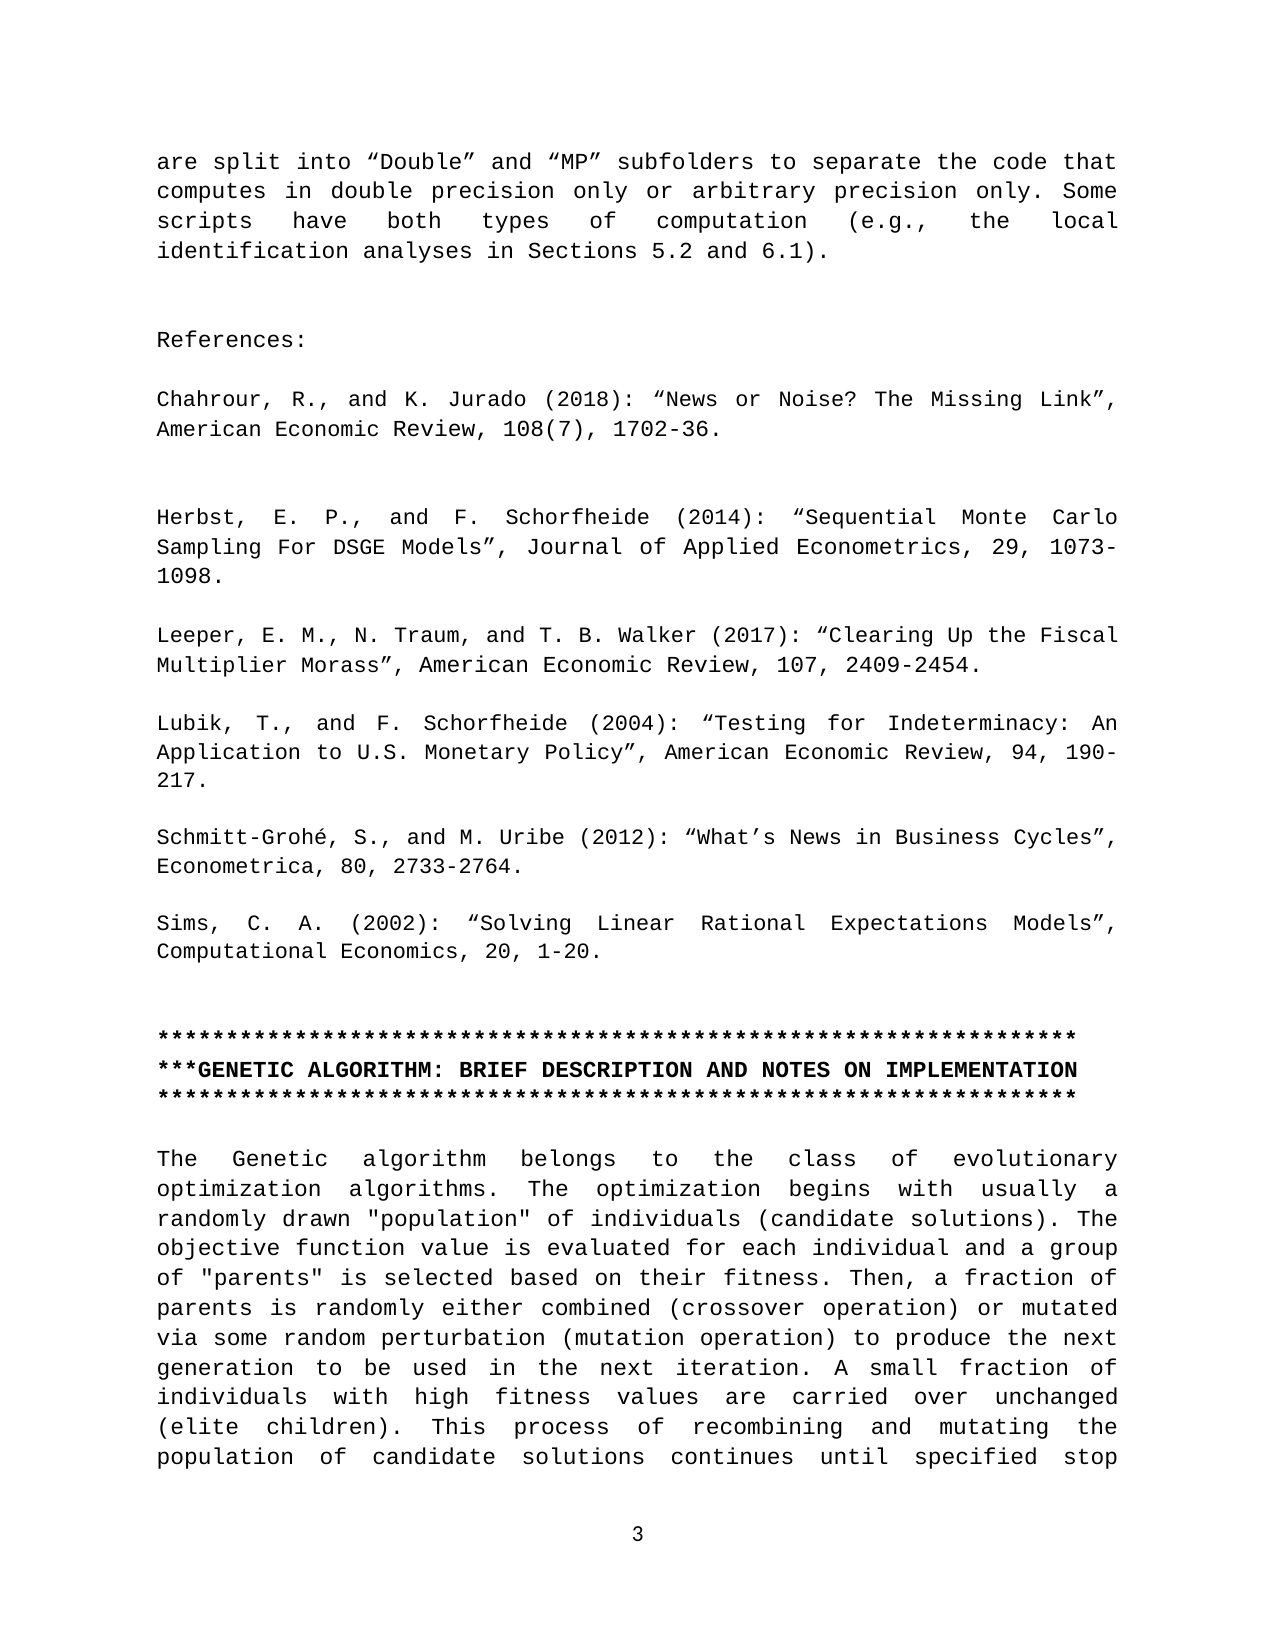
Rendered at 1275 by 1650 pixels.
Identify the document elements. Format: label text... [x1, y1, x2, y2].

text Schmitt-Grohé, S., and M. Uribe (2012): “What’s News in Business Cycles”, Econometrica, 80, 2733-2764. [156, 826, 1118, 879]
text Leeper, E. M., N. Traum, and T. B. Walker (2017): “Clearing Up the Fiscal Multiplier Morass”, American Economic Review, 107, 2409-2454. [156, 624, 1118, 679]
text References: [156, 329, 1118, 355]
text Herbst, E. P., and F. Schorfheide (2014): “Sequential Monte Carlo Sampling For DSGE Models”, Journal of Applied Econometrics, 29, 1073-1098. [156, 506, 1118, 591]
text ***GENETIC ALGORITHM: BRIEF DESCRIPTION AND NOTES ON IMPLEMENTATION [156, 1058, 1118, 1084]
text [156, 1147, 1118, 1471]
text Chahrour, R., and K. Jurado (2018): “News or Noise? The Missing Link”, American Economic Review, 108(7), 1702-36. [156, 388, 1118, 443]
text Sims, C. A. (2002): “Solving Linear Rational Expectations Models”, Computational Economics, 20, 1-20. [156, 912, 1118, 965]
text ******************************************************************* [156, 1028, 1118, 1054]
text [156, 150, 1118, 265]
text Lubik, T., and F. Schorfheide (2004): “Testing for Indeterminacy: An Application to U.S. Monetary Policy”, American Economic Review, 94, 190-217. [156, 713, 1118, 794]
text ******************************************************************* [156, 1088, 1118, 1114]
